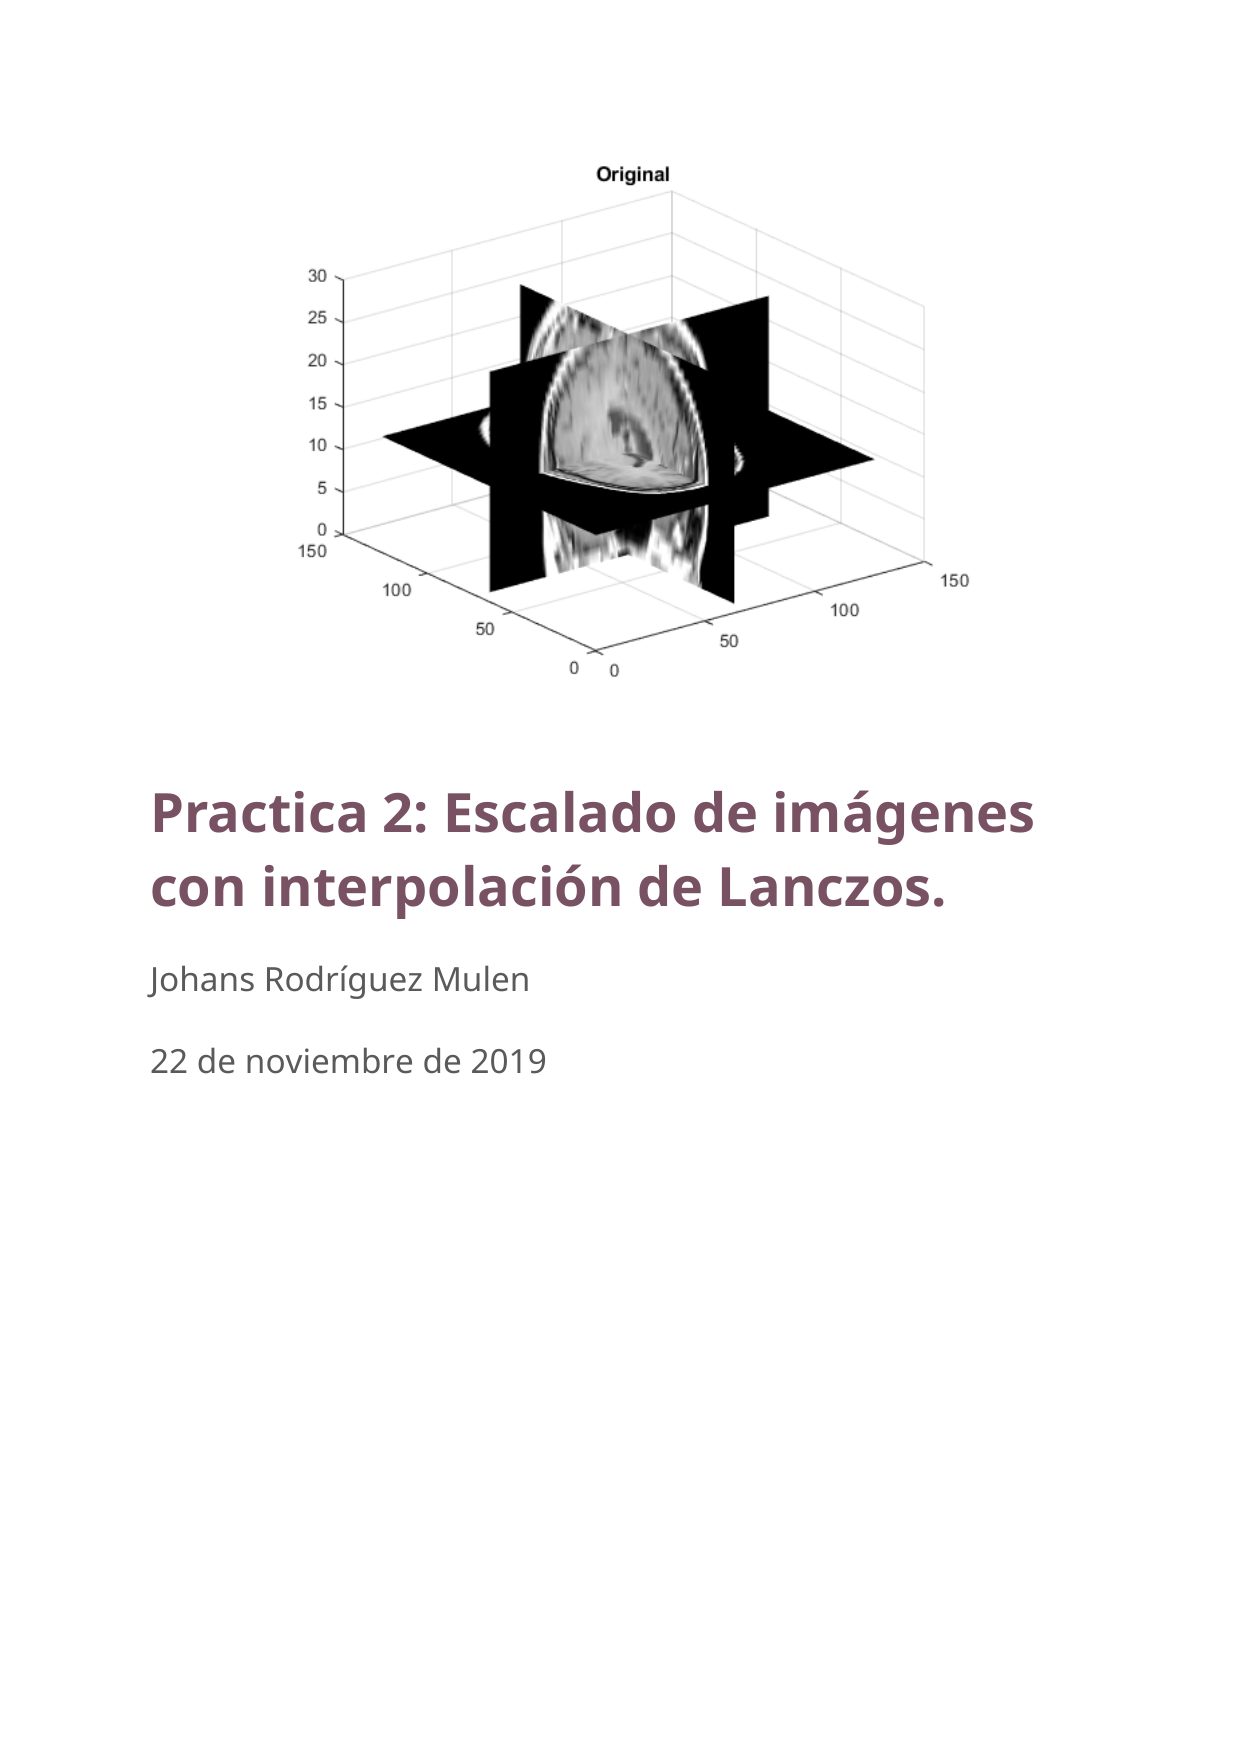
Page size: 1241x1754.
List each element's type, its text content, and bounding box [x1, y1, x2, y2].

subtitle Johans Rodríguez Mulen [150, 956, 1090, 1001]
subtitle 22 de noviembre de 2019 [150, 1038, 1090, 1083]
title Practica 2: Escalado de imágenes con interpolación de Lanczos. [150, 775, 1090, 922]
